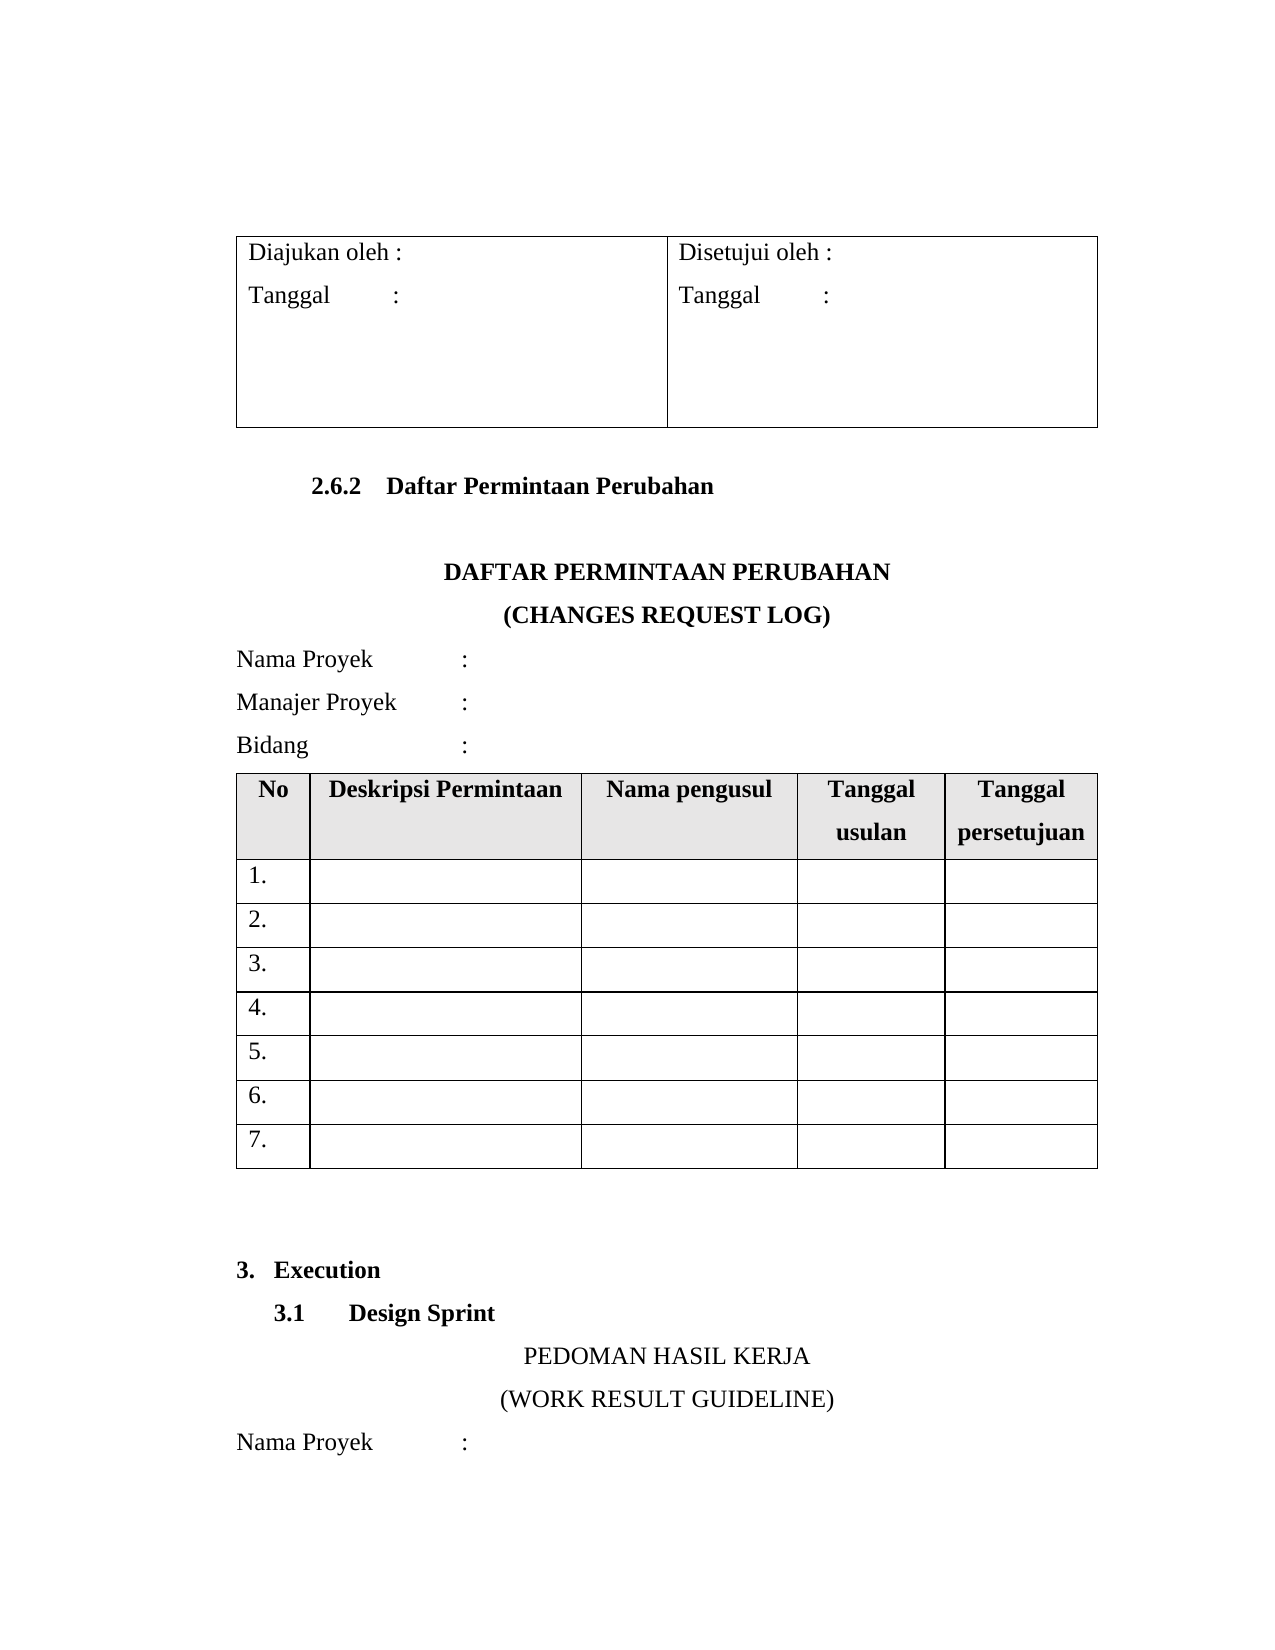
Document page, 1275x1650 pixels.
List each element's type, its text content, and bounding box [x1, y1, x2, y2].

text DAFTAR PERMINTAAN PERUBAHAN [236, 557, 1098, 586]
table_cell [311, 1081, 581, 1123]
table_cell [582, 948, 797, 991]
table_cell [798, 1036, 944, 1079]
table_cell [946, 948, 1097, 991]
table_header No [237, 774, 309, 859]
table_header Deskripsi Permintaan [311, 774, 581, 859]
table_cell [798, 904, 944, 947]
table_header Tanggal usulan [798, 774, 944, 859]
table_cell Disetujui oleh : Tanggal : [668, 237, 1097, 427]
table_cell [311, 860, 581, 903]
table_cell 6. [237, 1081, 309, 1123]
table_cell 1. [237, 860, 309, 903]
table_cell [946, 860, 1097, 903]
table_cell 3. [237, 948, 309, 991]
table_cell [798, 1125, 944, 1168]
table_cell [311, 993, 581, 1035]
text Bidang : [236, 730, 1098, 759]
table_cell [946, 993, 1097, 1035]
table_cell [798, 948, 944, 991]
list Daftar Permintaan Perubahan [311, 471, 1098, 500]
table_cell [798, 1081, 944, 1123]
table_cell Diajukan oleh : Tanggal : [237, 237, 667, 427]
table_cell [311, 1125, 581, 1168]
table_cell [582, 993, 797, 1035]
table_cell [946, 1125, 1097, 1168]
table_cell [311, 948, 581, 991]
table_cell [798, 993, 944, 1035]
table_cell [582, 860, 797, 903]
table_cell [311, 1036, 581, 1079]
list Execution [236, 1255, 1098, 1284]
text Nama Proyek : [236, 1427, 1098, 1456]
text (CHANGES REQUEST LOG) [236, 601, 1098, 629]
table_cell [311, 904, 581, 947]
text Nama Proyek : [236, 644, 1098, 672]
table_cell [946, 1036, 1097, 1079]
table_cell [582, 1036, 797, 1079]
text (WORK RESULT GUIDELINE) [236, 1384, 1098, 1413]
text Manajer Proyek : [236, 687, 1098, 716]
list Design Sprint [274, 1298, 1098, 1327]
table_cell [946, 904, 1097, 947]
table_cell 7. [237, 1125, 309, 1168]
text PEDOMAN HASIL KERJA [236, 1341, 1098, 1370]
table_cell [798, 860, 944, 903]
table_header Nama pengusul [582, 774, 797, 859]
table_cell 5. [237, 1036, 309, 1079]
table_cell 4. [237, 993, 309, 1035]
table_cell [582, 904, 797, 947]
table_header Tanggal persetujuan [946, 774, 1097, 859]
table_cell [582, 1081, 797, 1123]
table_cell [582, 1125, 797, 1168]
table_cell 2. [237, 904, 309, 947]
table_cell [946, 1081, 1097, 1123]
